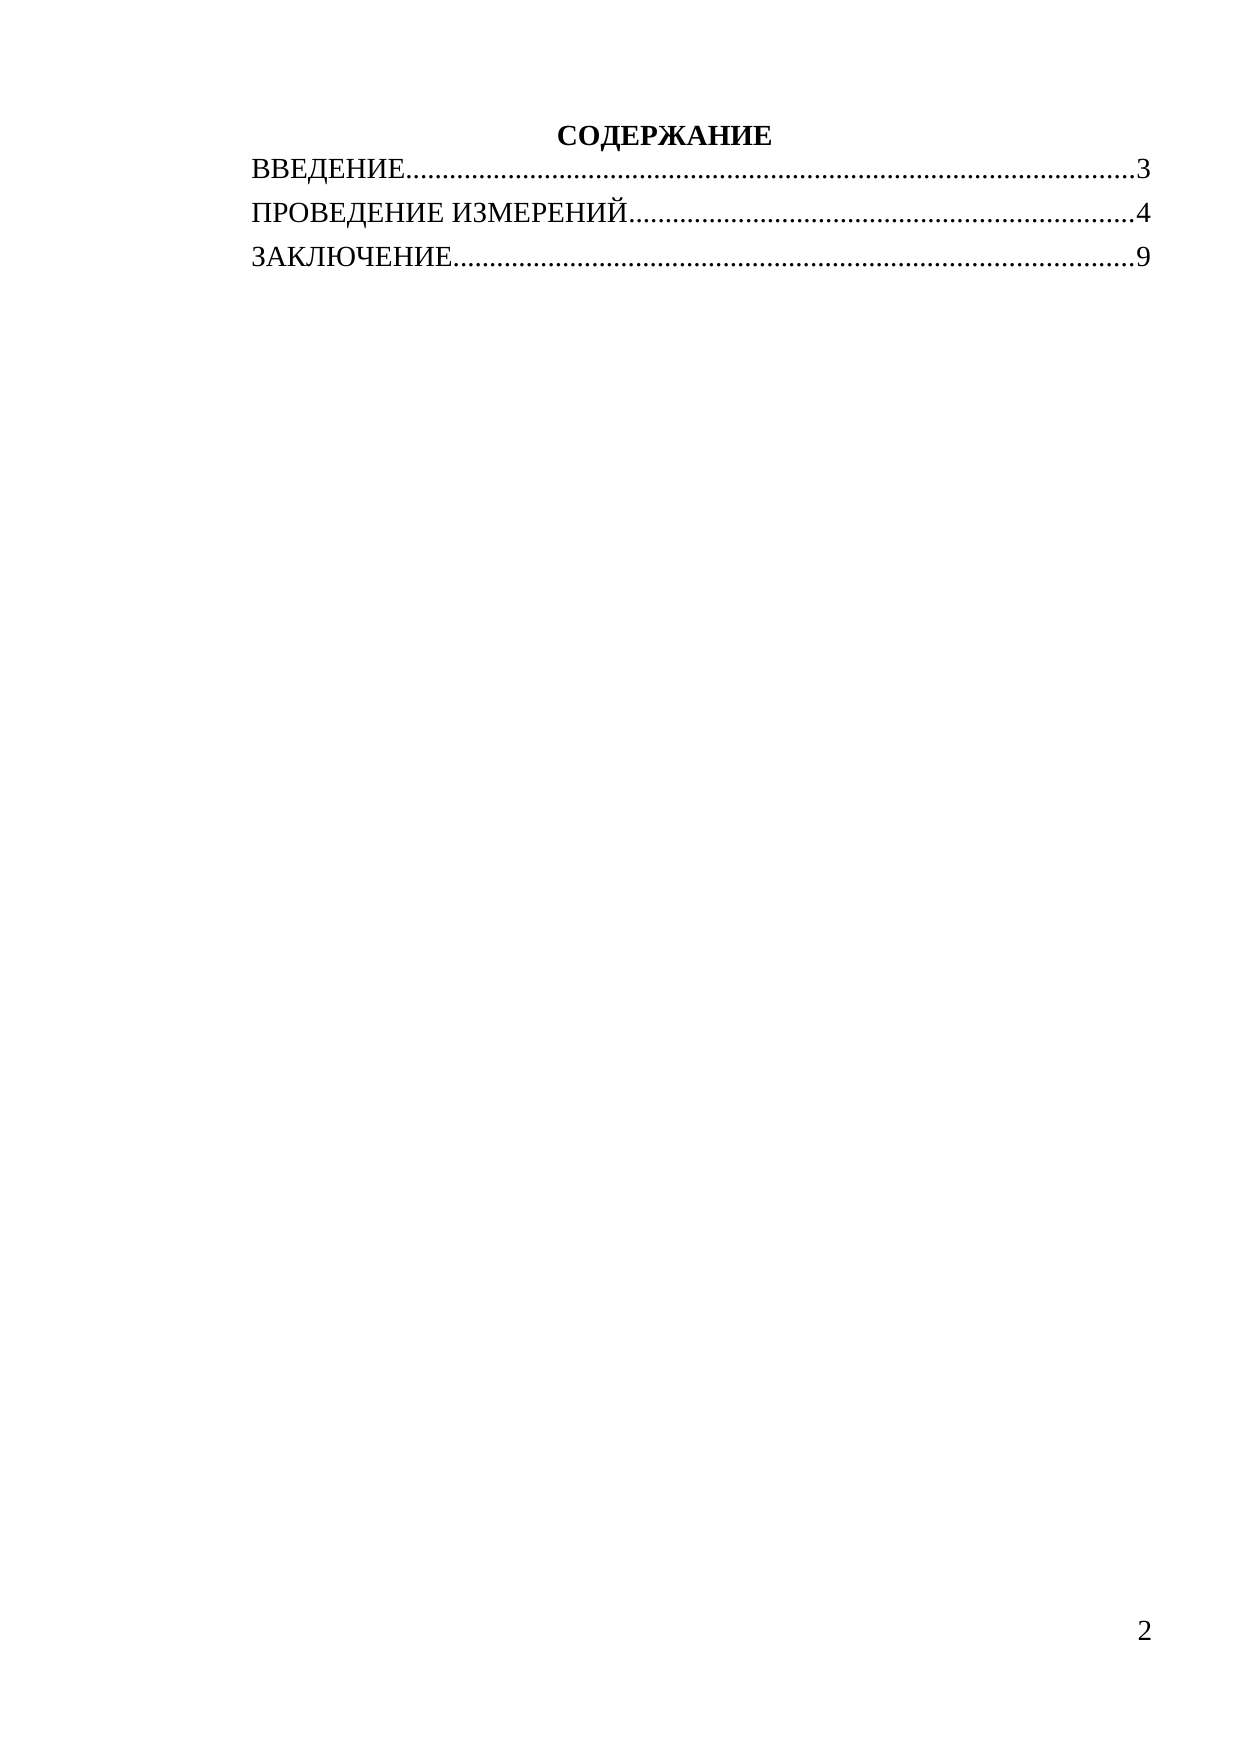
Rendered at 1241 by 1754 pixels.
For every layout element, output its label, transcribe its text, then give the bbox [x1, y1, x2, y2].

text СОДЕРЖАНИЕ [177, 118, 1152, 152]
